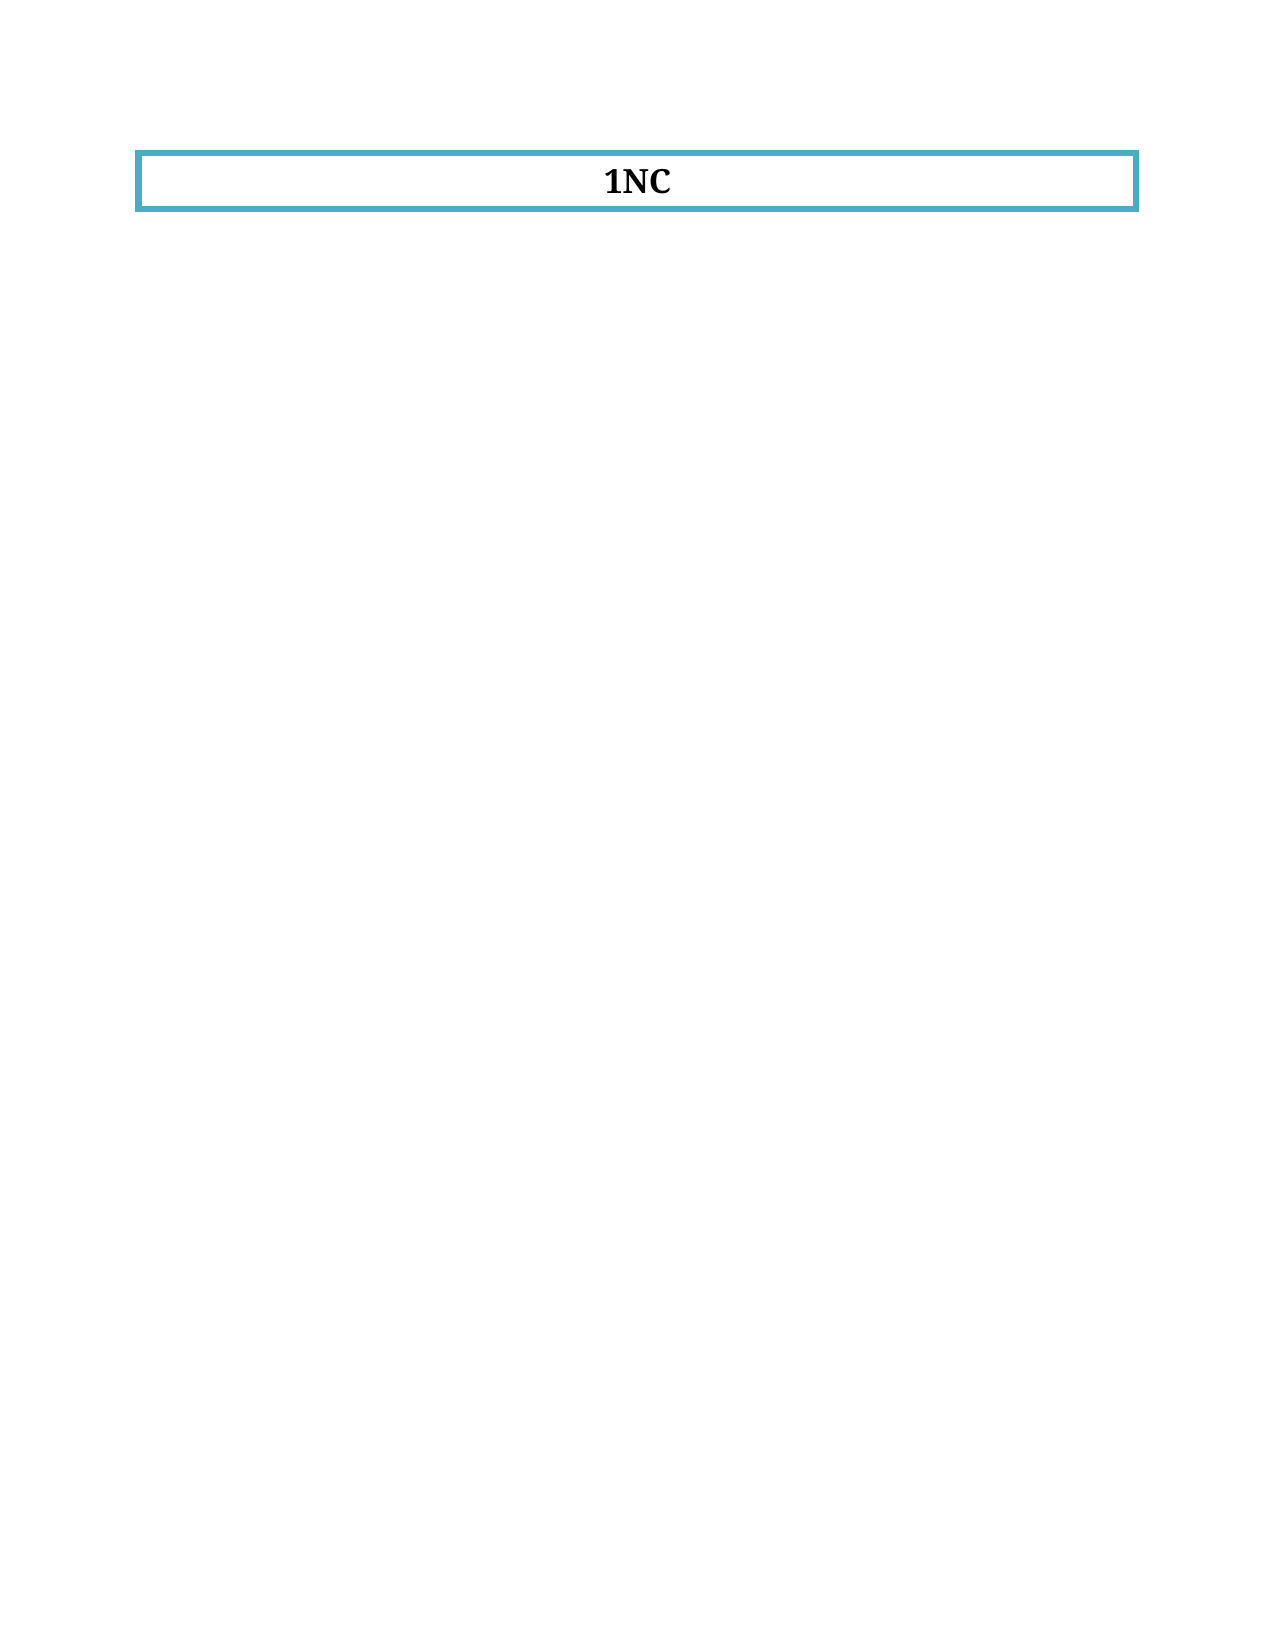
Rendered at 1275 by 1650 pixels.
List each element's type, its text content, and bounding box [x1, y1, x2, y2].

subtitle 1nc [142, 156, 1133, 206]
